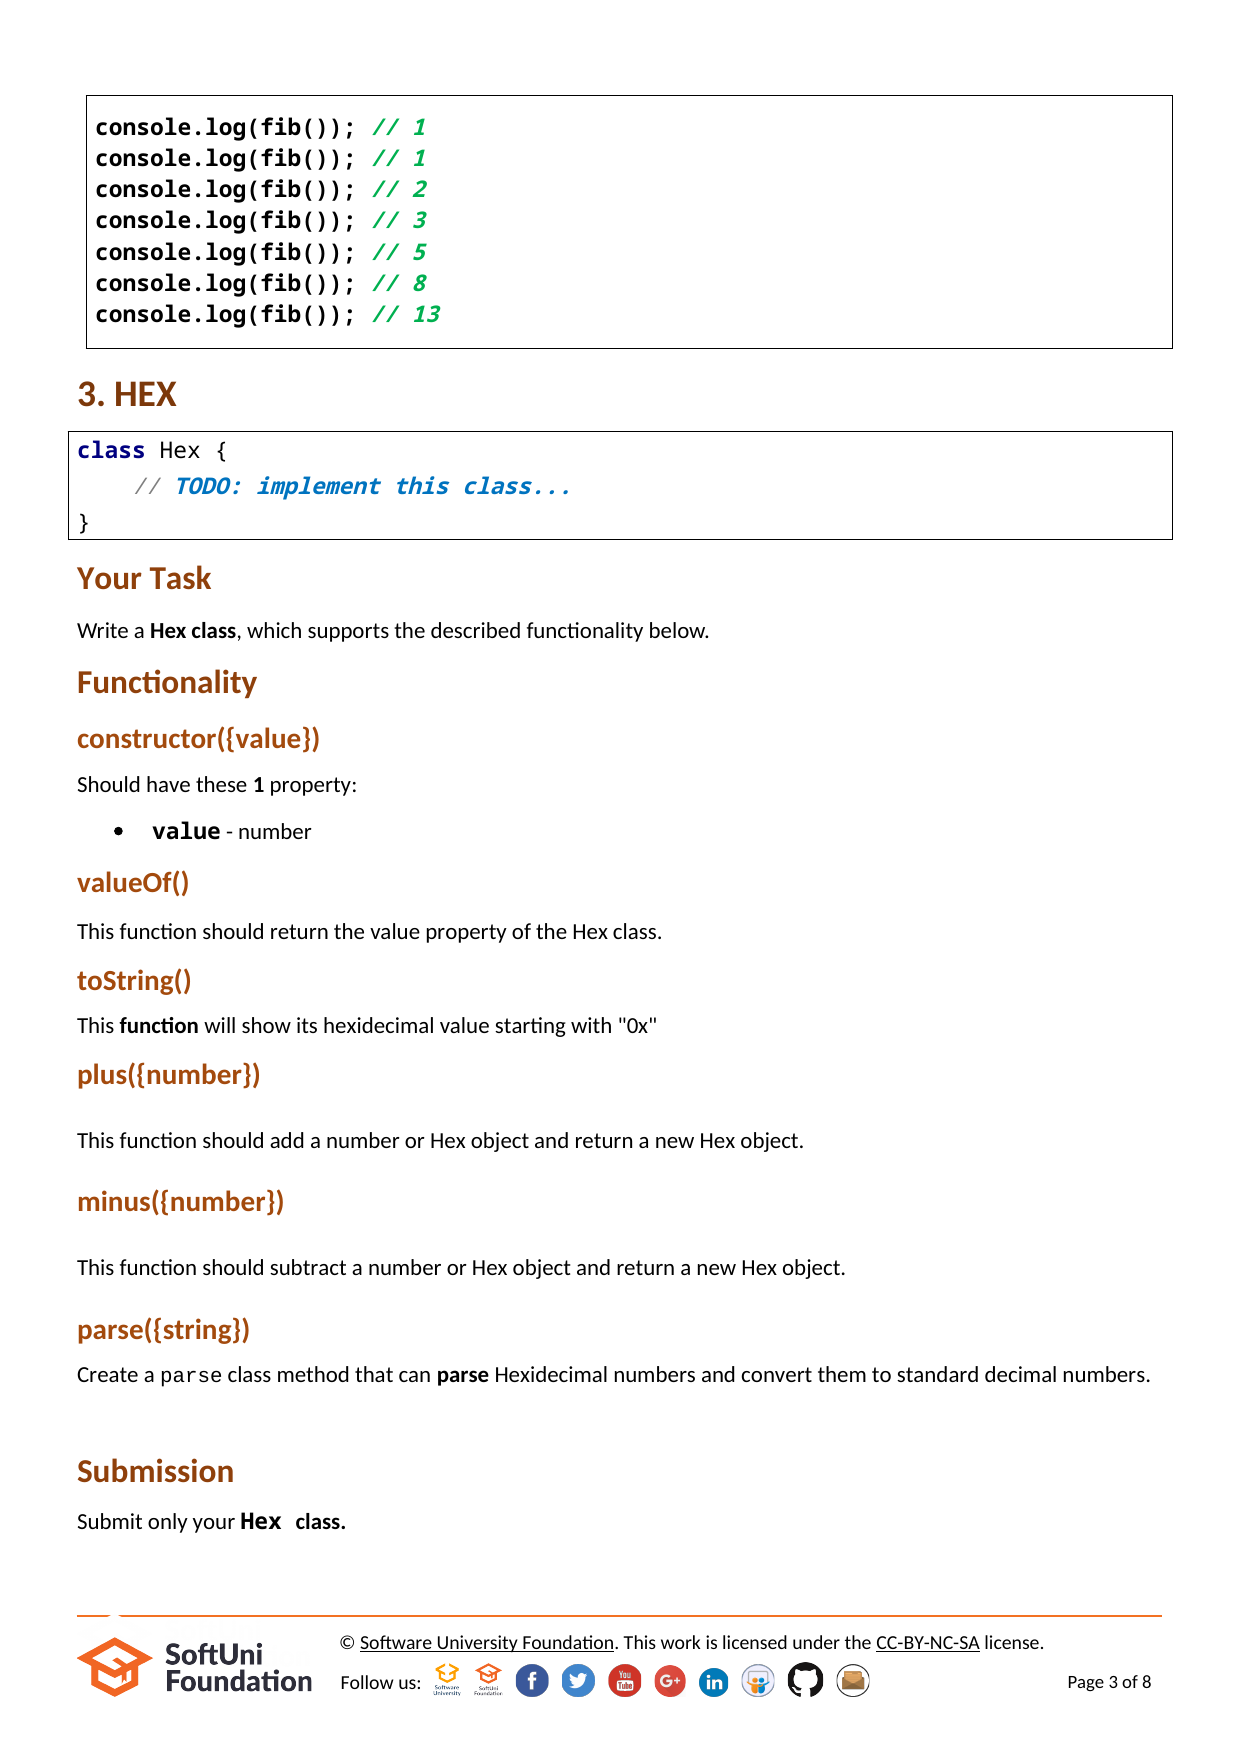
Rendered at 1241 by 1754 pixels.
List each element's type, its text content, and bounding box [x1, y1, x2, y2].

text This function should add a number or Hex object and return a new Hex object. [77, 1126, 1163, 1154]
subtitle parse({string}) [77, 1311, 1163, 1346]
subtitle toString() [77, 962, 1163, 998]
picture [713, 1680, 722, 1689]
text This function should subtract a number or Hex object and return a new Hex object. [77, 1253, 1163, 1282]
picture [720, 1668, 729, 1676]
picture [76, 1613, 312, 1697]
picture [836, 1664, 870, 1697]
picture [608, 1664, 642, 1697]
picture [433, 1663, 461, 1697]
text Submit only your Hex class. [77, 1505, 1163, 1536]
picture [562, 1664, 595, 1697]
text Should have these 1 property: [77, 770, 1163, 798]
subtitle minus({number}) [77, 1183, 1163, 1219]
subtitle valueOf() [77, 864, 1163, 900]
text Create a parse class method that can parse Hexidecimal numbers and convert them to standard decimal numbers. [77, 1360, 1163, 1388]
picture [474, 1663, 503, 1697]
text This function will show its hexidecimal value starting with "0x" [77, 1011, 1163, 1039]
subtitle Your Task [77, 557, 1163, 598]
subtitle Functionality [77, 661, 1163, 702]
picture [699, 1668, 708, 1676]
text class Hex { // TODO: implement this class... } [69, 432, 1172, 539]
subtitle constructor({value}) [77, 721, 1163, 756]
picture [654, 1665, 686, 1697]
subtitle This function should return the value property of the Hex class. [77, 917, 1163, 946]
picture [741, 1664, 775, 1697]
list value - number [114, 814, 1163, 846]
picture [720, 1689, 729, 1697]
subtitle Submission [77, 1450, 1163, 1491]
picture [699, 1689, 708, 1697]
picture [515, 1664, 549, 1697]
picture [787, 1662, 824, 1697]
subtitle plus({number}) [77, 1056, 1163, 1092]
subtitle Write a Hex class, which supports the described functionality below. [77, 617, 1163, 645]
subtitle HEX [77, 370, 1163, 416]
